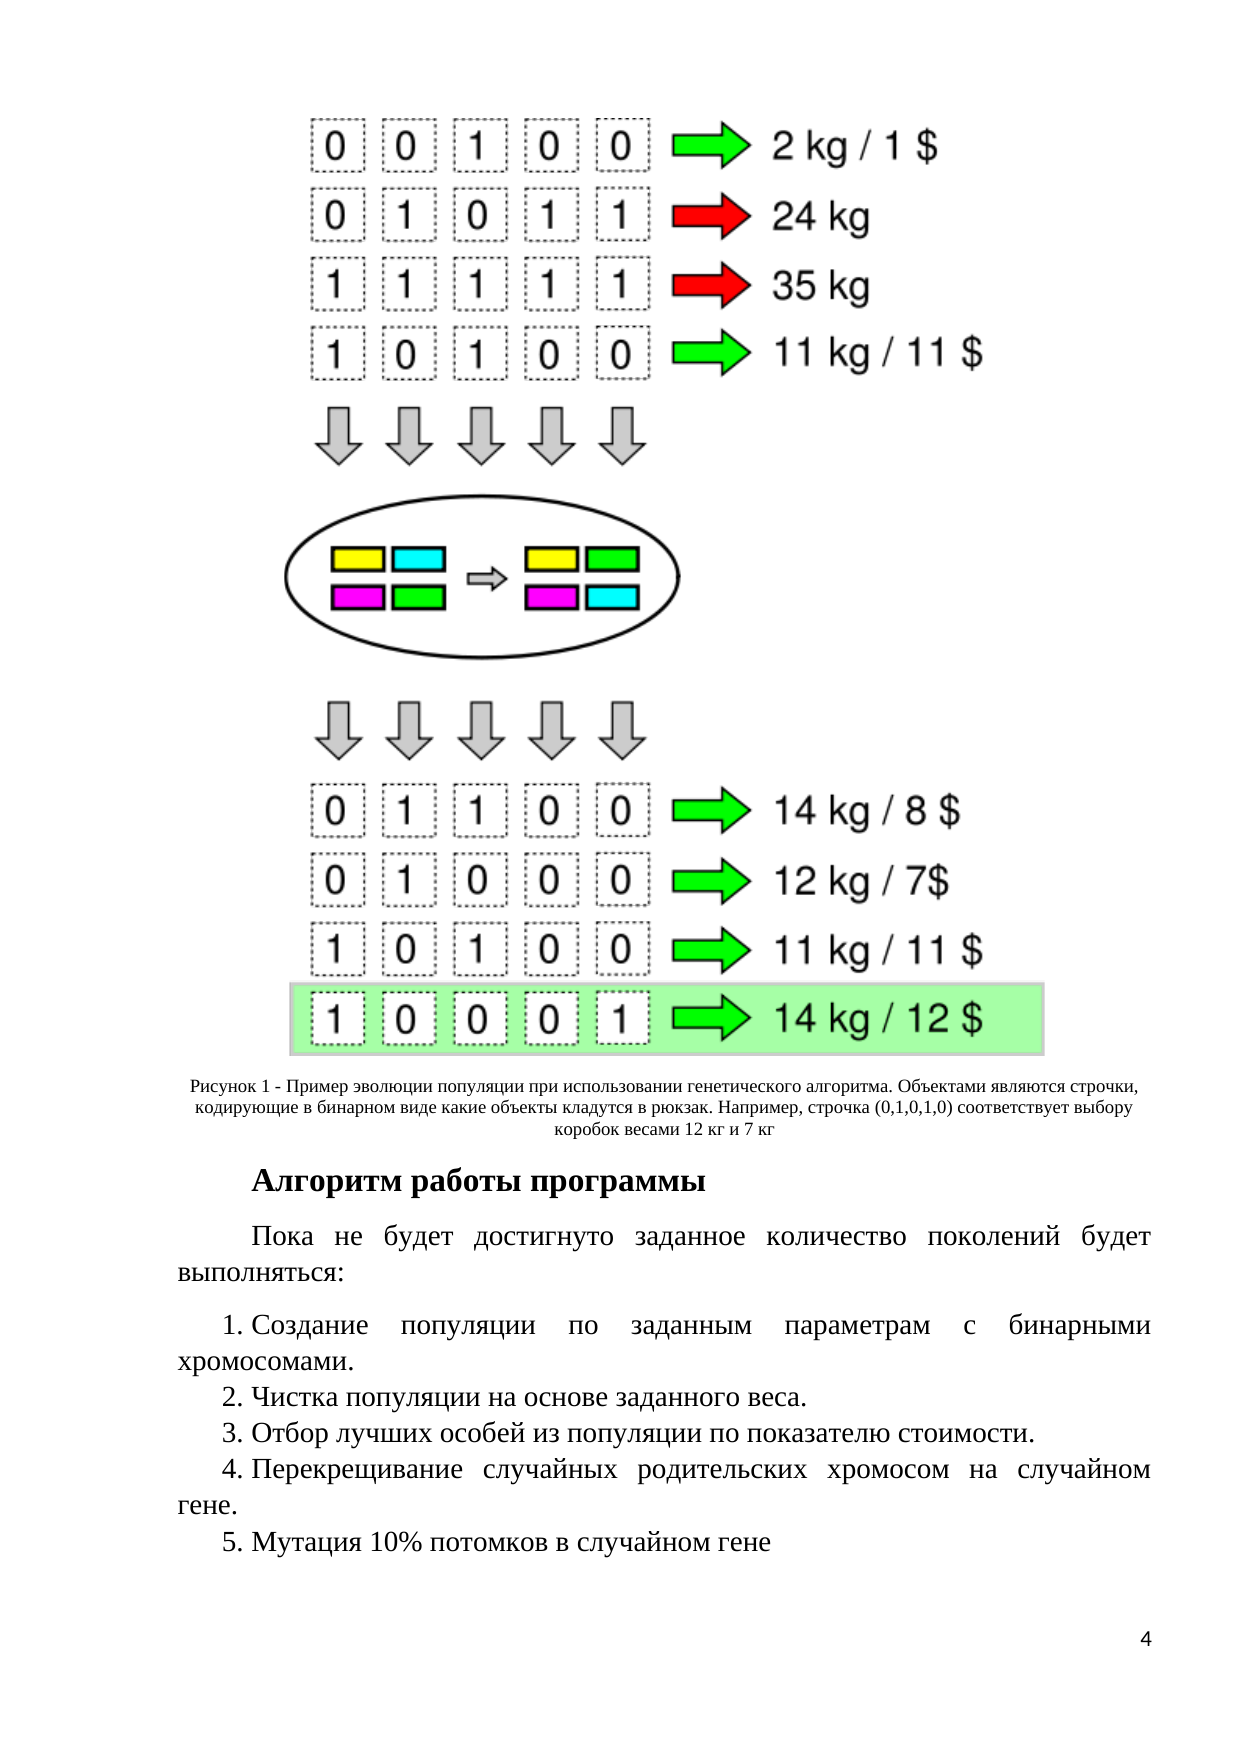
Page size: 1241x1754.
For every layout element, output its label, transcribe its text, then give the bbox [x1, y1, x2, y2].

text Пока не будет достигнуто заданное количество поколений будет выполняться: [177, 1218, 1152, 1287]
list Отбор лучших особей из популяции по показателю стоимости. [177, 1415, 1152, 1449]
text Рисунок 1 - Пример эволюции популяции при использовании генетического алгоритма. Объектами являются строчки, кодирующие в бинарном виде какие объекты кладутся в рюкзак. Например, строчка (0,1,0,1,0) соответствует выбору коробок весами 12 кг и 7 кг [177, 1075, 1152, 1139]
list Чистка популяции на основе заданного веса. [177, 1379, 1152, 1413]
list Создание популяции по заданным параметрам с бинарными хромосомами. [177, 1307, 1152, 1376]
list Перекрещивание случайных родительских хромосом на случайном гене. [177, 1451, 1152, 1521]
picture [284, 118, 1045, 1056]
list Мутация 10% потомков в случайном гене [177, 1524, 1152, 1557]
subtitle Алгоритм работы программы [251, 1160, 1152, 1199]
